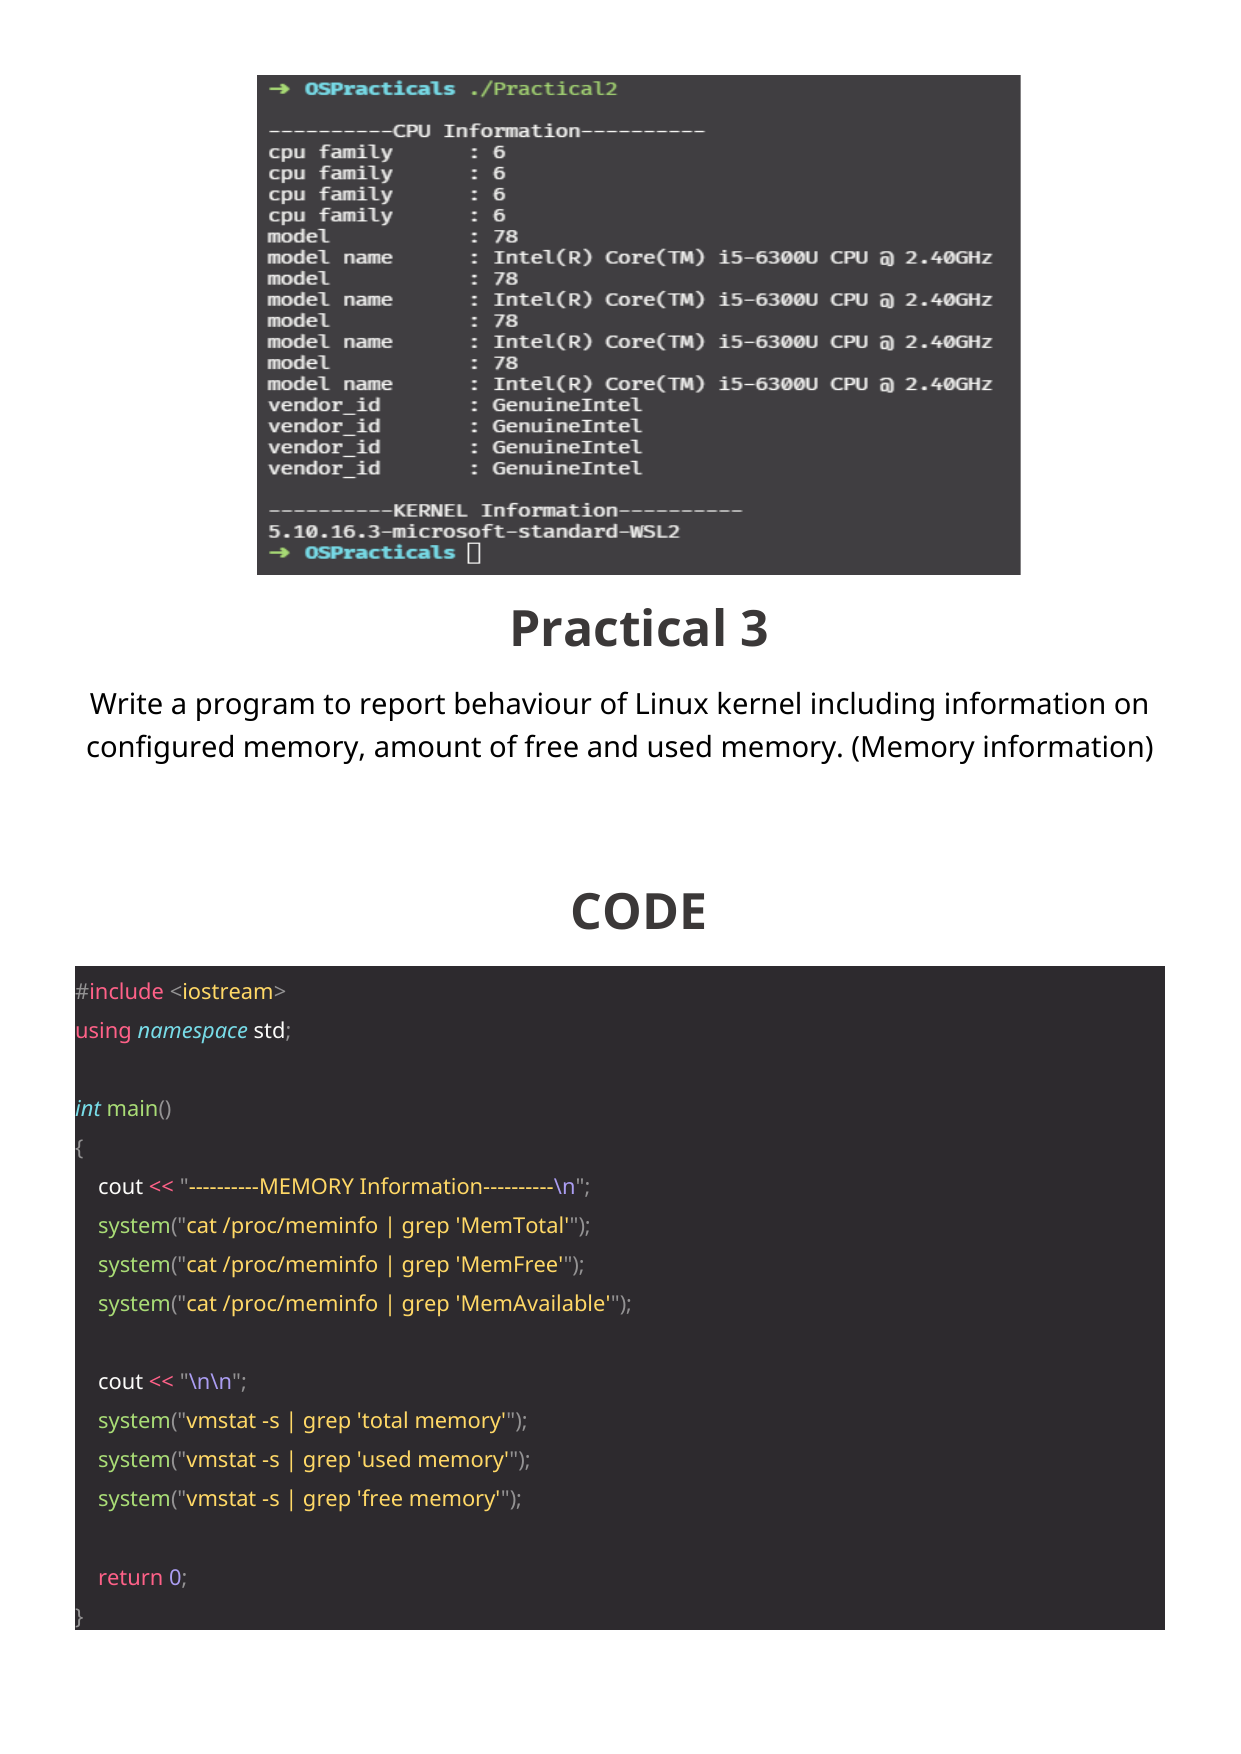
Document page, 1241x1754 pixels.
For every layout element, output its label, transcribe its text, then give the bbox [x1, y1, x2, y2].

text using namespace std; [75, 1005, 1165, 1044]
text #include <iostream> [75, 966, 1165, 1005]
text system("vmstat -s | grep 'total memory'"); [75, 1396, 1165, 1435]
text { [75, 1123, 1165, 1162]
text cout << "\n\n"; [75, 1357, 1165, 1396]
text Practical 3 [112, 593, 1165, 662]
text } [75, 1591, 1165, 1630]
text system("cat /proc/meminfo | grep 'MemFree'"); [75, 1240, 1165, 1279]
text cout << "----------MEMORY Information----------\n"; [75, 1162, 1165, 1201]
text system("vmstat -s | grep 'used memory'"); [75, 1435, 1165, 1474]
text Write a program to report behaviour of Linux kernel including information on configured memory, amount of free and used memory. (Memory information) [75, 684, 1165, 766]
text system("vmstat -s | grep 'free memory'"); [75, 1474, 1165, 1513]
text int main() [75, 1083, 1165, 1123]
text system("cat /proc/meminfo | grep 'MemTotal'"); [75, 1201, 1165, 1240]
text return 0; [75, 1552, 1165, 1591]
text system("cat /proc/meminfo | grep 'MemAvailable'"); [75, 1279, 1165, 1318]
picture [257, 75, 1021, 575]
text CODE [112, 876, 1165, 944]
